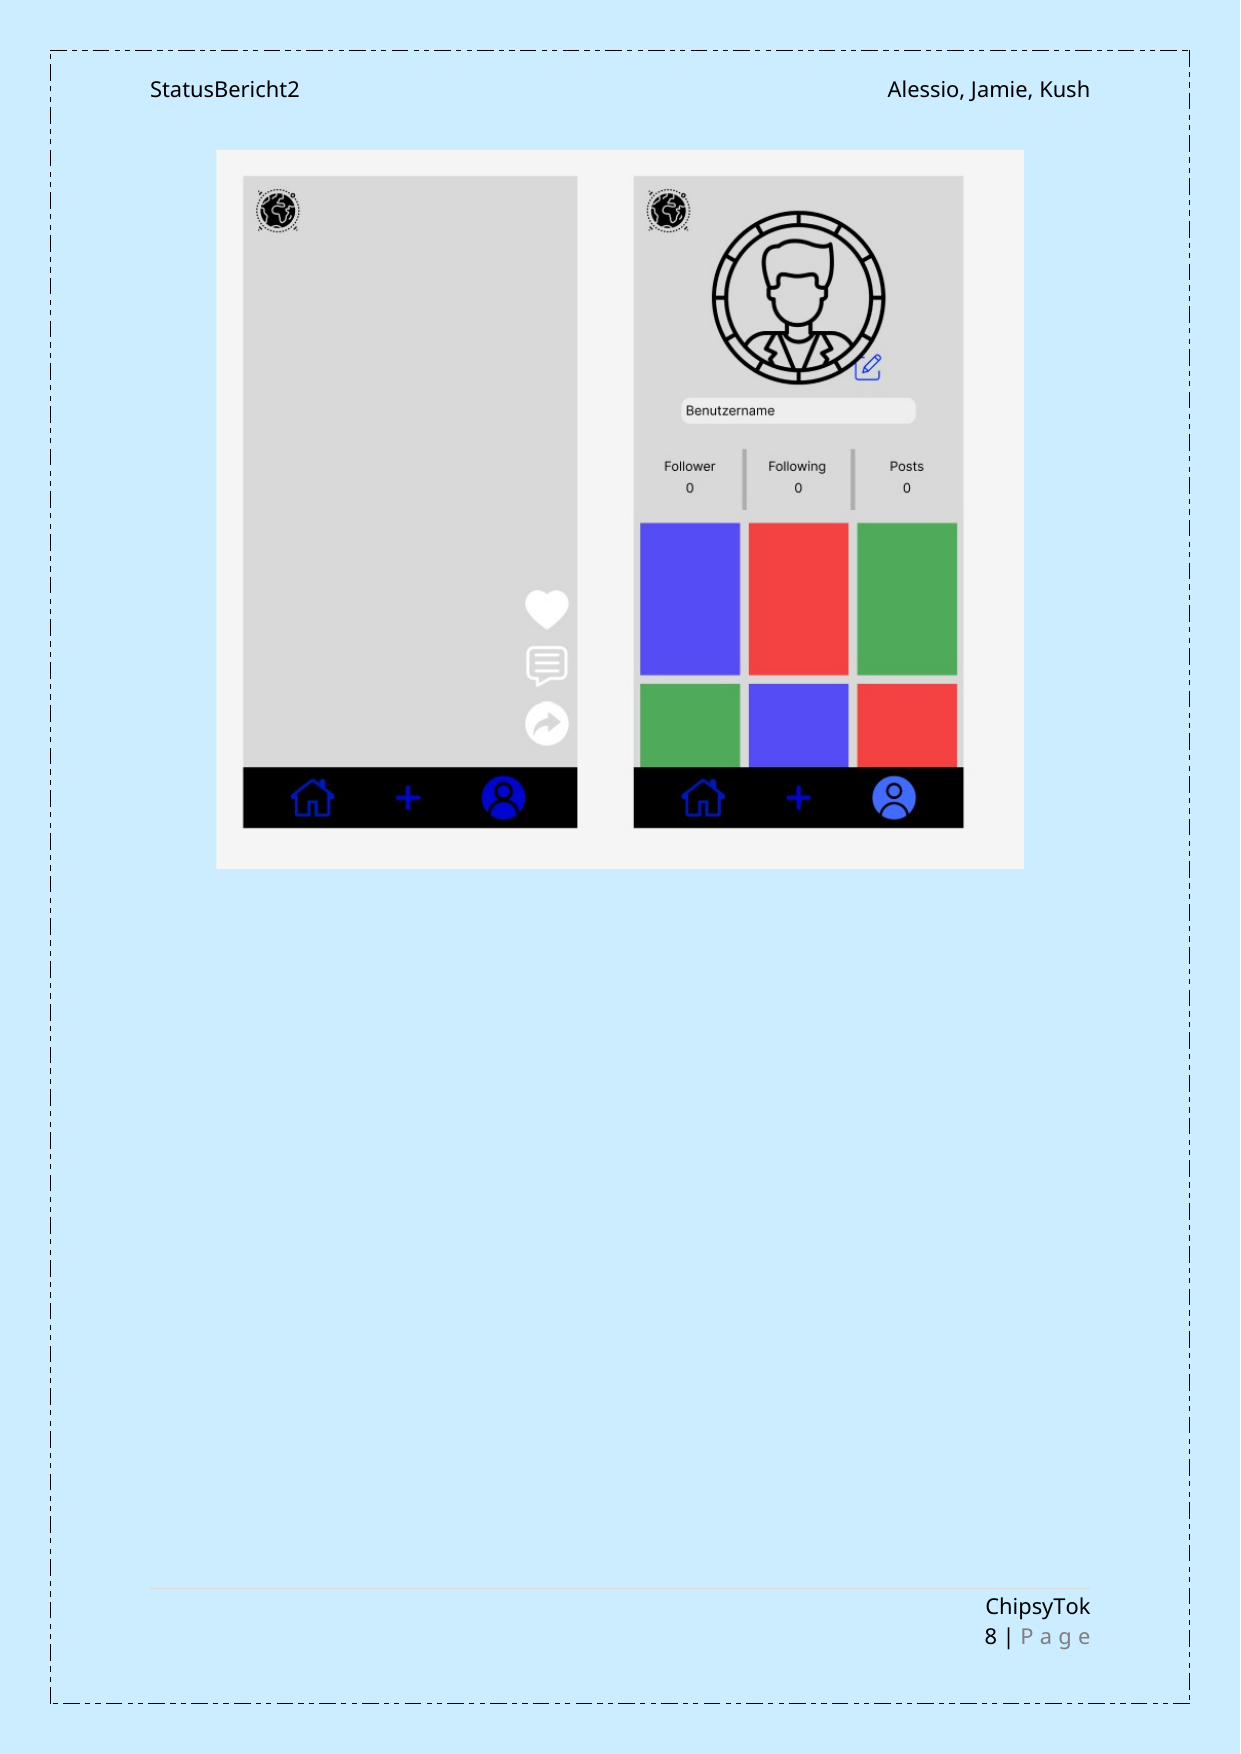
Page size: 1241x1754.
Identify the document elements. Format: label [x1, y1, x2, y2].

picture [216, 150, 1024, 869]
